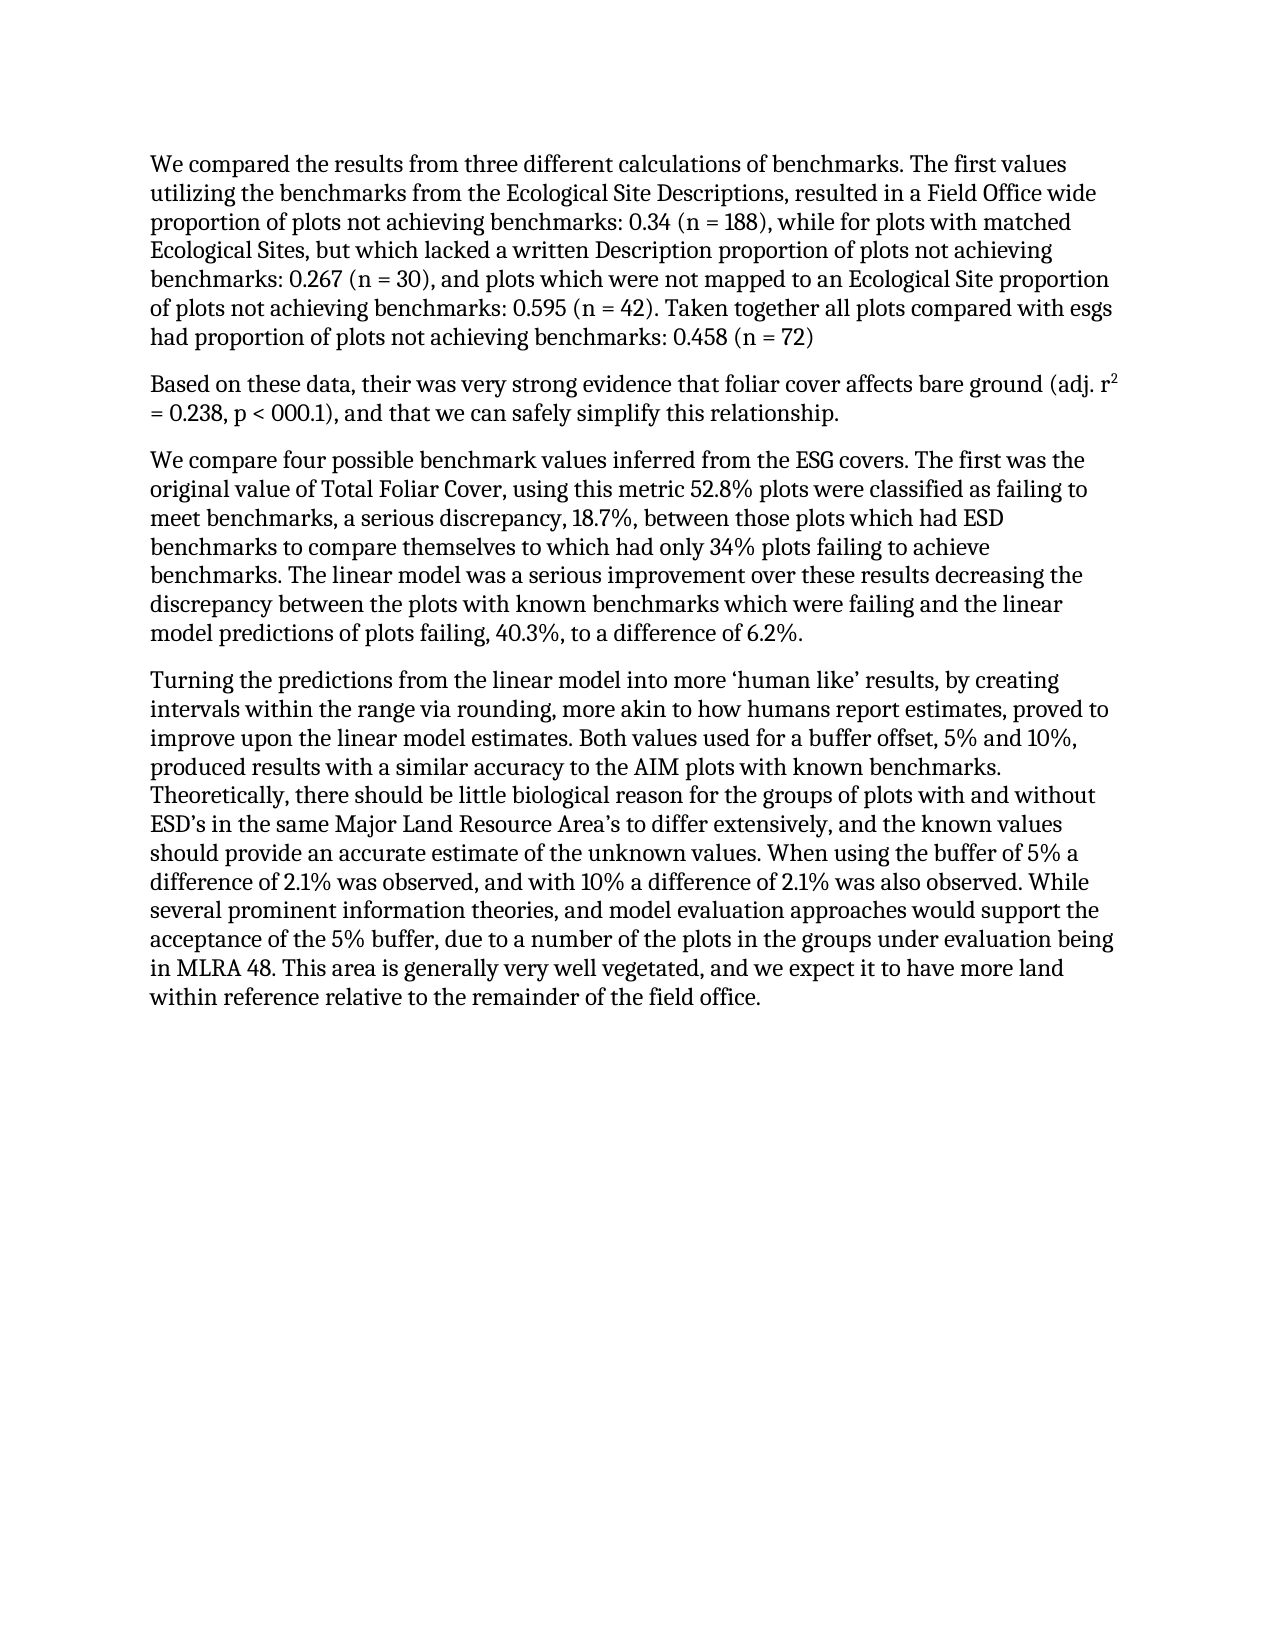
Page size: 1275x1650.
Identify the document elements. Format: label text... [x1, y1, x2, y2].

text Based on these data, their was very strong evidence that foliar cover affects bare ground (adj. r2 = 0.238, p < 000.1), and that we can safely simplify this relationship. [150, 370, 1125, 427]
text We compare four possible benchmark values inferred from the ESG covers. The first was the original value of Total Foliar Cover, using this metric 52.8% plots were classified as failing to meet benchmarks, a serious discrepancy, 18.7%, between those plots which had ESD benchmarks to compare themselves to which had only 34% plots failing to achieve benchmarks. The linear model was a serious improvement over these results decreasing the discrepancy between the plots with known benchmarks which were failing and the linear model predictions of plots failing, 40.3%, to a difference of 6.2%. [150, 446, 1125, 647]
text Turning the predictions from the linear model into more ‘human like’ results, by creating intervals within the range via rounding, more akin to how humans report estimates, proved to improve upon the linear model estimates. Both values used for a buffer offset, 5% and 10%, produced results with a similar accuracy to the AIM plots with known benchmarks. Theoretically, there should be little biological reason for the groups of plots with and without ESD’s in the same Major Land Resource Area’s to differ extensively, and the known values should provide an accurate estimate of the unknown values. When using the buffer of 5% a difference of 2.1% was observed, and with 10% a difference of 2.1% was also observed. While several prominent information theories, and model evaluation approaches would support the acceptance of the 5% buffer, due to a number of the plots in the groups under evaluation being in MLRA 48. This area is generally very well vegetated, and we expect it to have more land within reference relative to the remainder of the field office. [150, 666, 1125, 1011]
text We compared the results from three different calculations of benchmarks. The first values utilizing the benchmarks from the Ecological Site Descriptions, resulted in a Field Office wide proportion of plots not achieving benchmarks: 0.34 (n = 188), while for plots with matched Ecological Sites, but which lacked a written Description proportion of plots not achieving benchmarks: 0.267 (n = 30), and plots which were not mapped to an Ecological Site proportion of plots not achieving benchmarks: 0.595 (n = 42). Taken together all plots compared with esgs had proportion of plots not achieving benchmarks: 0.458 (n = 72) [150, 150, 1125, 351]
